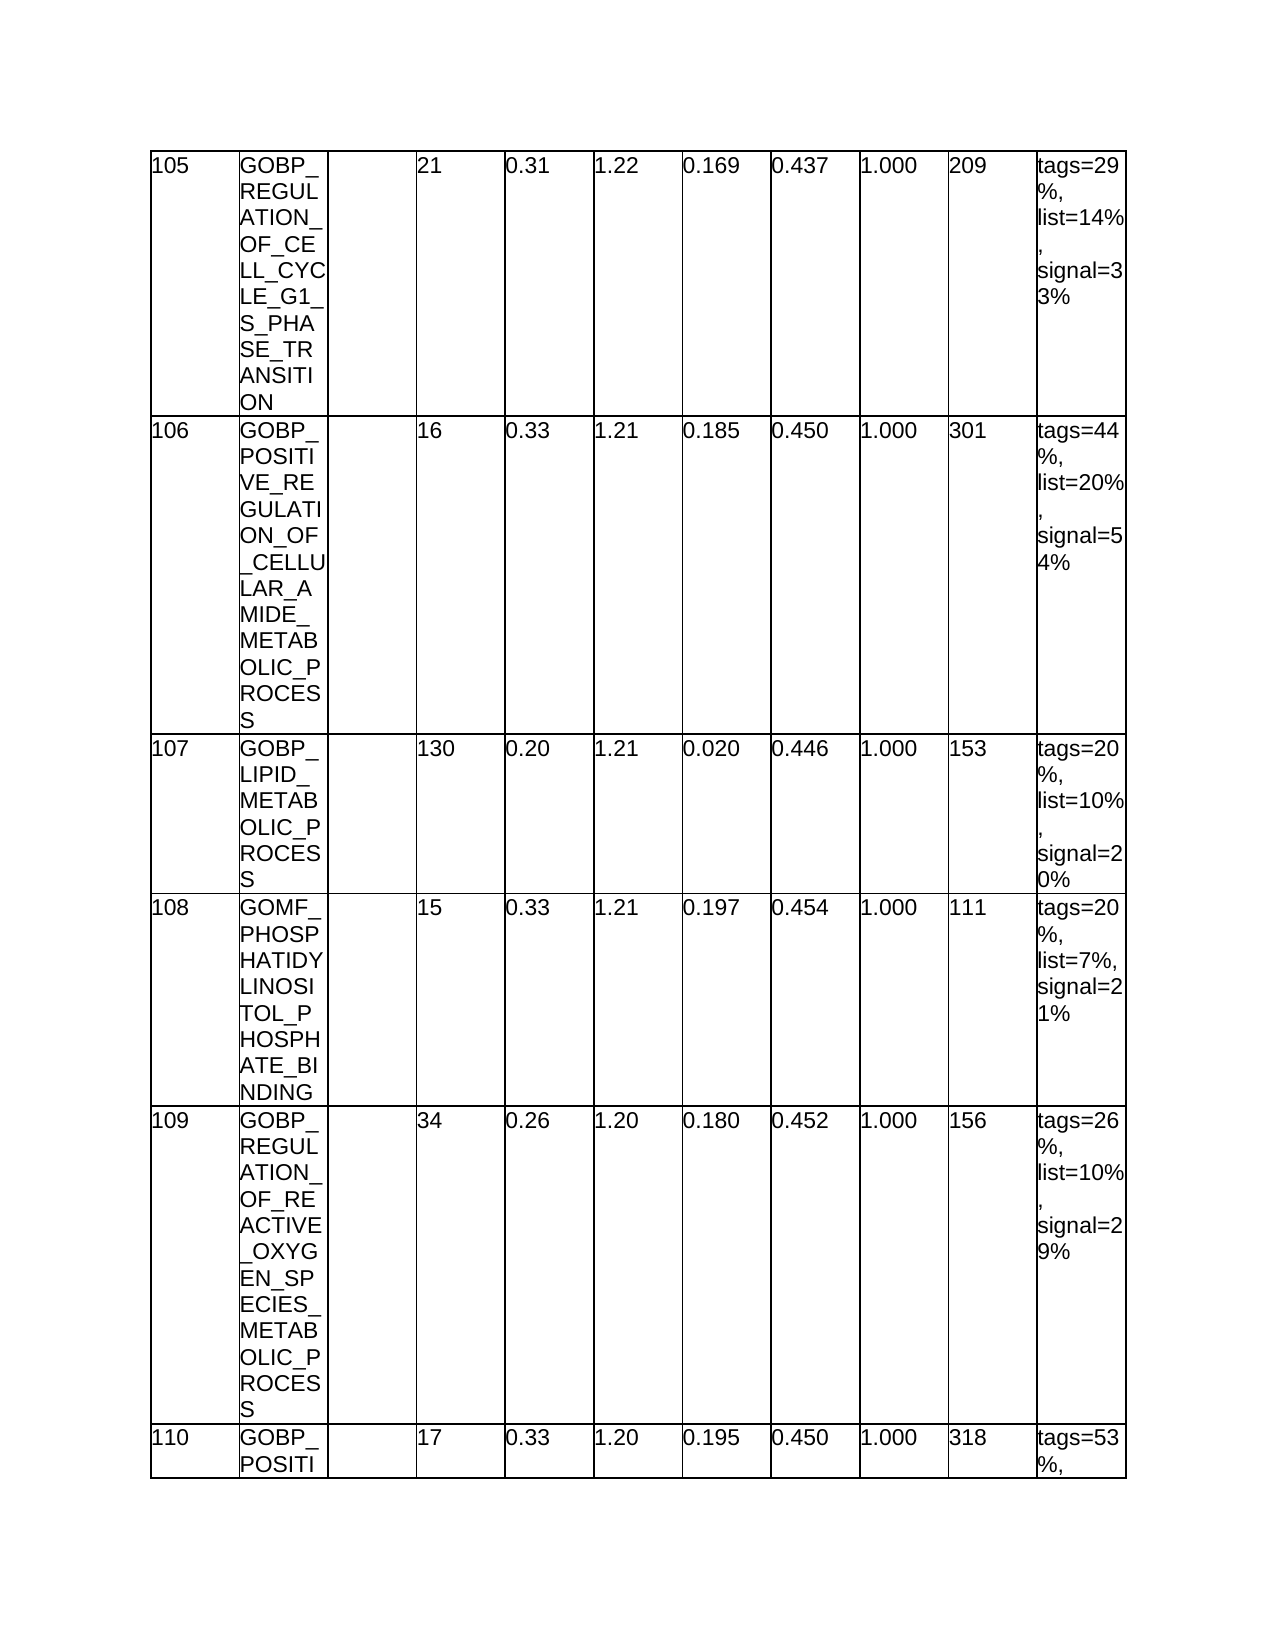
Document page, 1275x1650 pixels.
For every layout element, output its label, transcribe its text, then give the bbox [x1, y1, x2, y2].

table_cell 21 [417, 152, 504, 415]
table_cell 156 [949, 1107, 1036, 1423]
table_cell 105 [152, 152, 239, 415]
table_cell 0.33 [506, 417, 593, 733]
table_cell 34 [417, 1107, 504, 1423]
table_cell 0.20 [506, 735, 593, 893]
table_cell tags=20%, list=7%, signal=21% [1038, 894, 1125, 1105]
table_cell 0.185 [683, 417, 770, 733]
table_cell 1.000 [861, 735, 948, 893]
table_cell 17 [417, 1425, 504, 1477]
table_cell 0.446 [772, 735, 859, 893]
table_cell 15 [417, 894, 504, 1105]
table_cell 318 [949, 1425, 1036, 1477]
table_cell 1.000 [861, 1107, 948, 1423]
table_cell [329, 1425, 416, 1477]
table_cell GOBP_REGULATION_OF_REACTIVE_OXYGEN_SPECIES_METABOLIC_PROCESS [240, 1107, 327, 1423]
table_cell 0.197 [683, 894, 770, 1105]
table_cell 109 [152, 1107, 239, 1423]
table_cell tags=20%, list=10%, signal=20% [1038, 735, 1125, 893]
table_cell [329, 152, 416, 415]
table_cell 1.000 [861, 417, 948, 733]
table_cell 110 [152, 1425, 239, 1477]
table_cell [240, 1425, 327, 1477]
table_cell 0.33 [506, 1425, 593, 1477]
table_cell 209 [949, 152, 1036, 415]
table_cell GOBP_LIPID_METABOLIC_PROCESS [240, 735, 327, 893]
table_cell 1.22 [595, 152, 682, 415]
table_cell 16 [417, 417, 504, 733]
table_cell 107 [152, 735, 239, 893]
table_cell 1.000 [861, 894, 948, 1105]
table_cell 0.169 [683, 152, 770, 415]
table_cell 301 [949, 417, 1036, 733]
table_cell 1.21 [595, 735, 682, 893]
table_cell 0.33 [506, 894, 593, 1105]
table_cell 153 [949, 735, 1036, 893]
table_cell 111 [949, 894, 1036, 1105]
table_cell 106 [152, 417, 239, 733]
table_cell GOMF_PHOSPHATIDYLINOSITOL_PHOSPHATE_BINDING [240, 894, 327, 1105]
table_cell 1.000 [861, 152, 948, 415]
table_cell 1.000 [861, 1425, 948, 1477]
table_cell 0.450 [772, 1425, 859, 1477]
table_cell [329, 735, 416, 893]
table_cell 0.195 [683, 1425, 770, 1477]
table_cell 0.452 [772, 1107, 859, 1423]
table_cell 0.454 [772, 894, 859, 1105]
table_cell 1.21 [595, 417, 682, 733]
table_cell 0.450 [772, 417, 859, 733]
table_cell 0.26 [506, 1107, 593, 1423]
table_cell GOBP_POSITIVE_REGULATION_OF_CELLULAR_AMIDE_METABOLIC_PROCESS [240, 417, 327, 733]
table_cell 1.20 [595, 1107, 682, 1423]
table_cell 0.437 [772, 152, 859, 415]
table_cell 1.21 [595, 894, 682, 1105]
table_cell 0.180 [683, 1107, 770, 1423]
table_cell 108 [152, 894, 239, 1105]
table_cell 0.31 [506, 152, 593, 415]
table_cell 130 [417, 735, 504, 893]
table_cell tags=26%, list=10%, signal=29% [1038, 1107, 1125, 1423]
table_cell 1.20 [595, 1425, 682, 1477]
table_cell tags=44%, list=20%, signal=54% [1038, 417, 1125, 733]
table_cell tags=29%, list=14%, signal=33% [1038, 152, 1125, 415]
table_cell [329, 417, 416, 733]
table_cell [329, 1107, 416, 1423]
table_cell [1038, 1425, 1125, 1477]
table_cell 0.020 [683, 735, 770, 893]
table_cell [329, 894, 416, 1105]
table_cell GOBP_REGULATION_OF_CELL_CYCLE_G1_S_PHASE_TRANSITION [240, 152, 327, 415]
